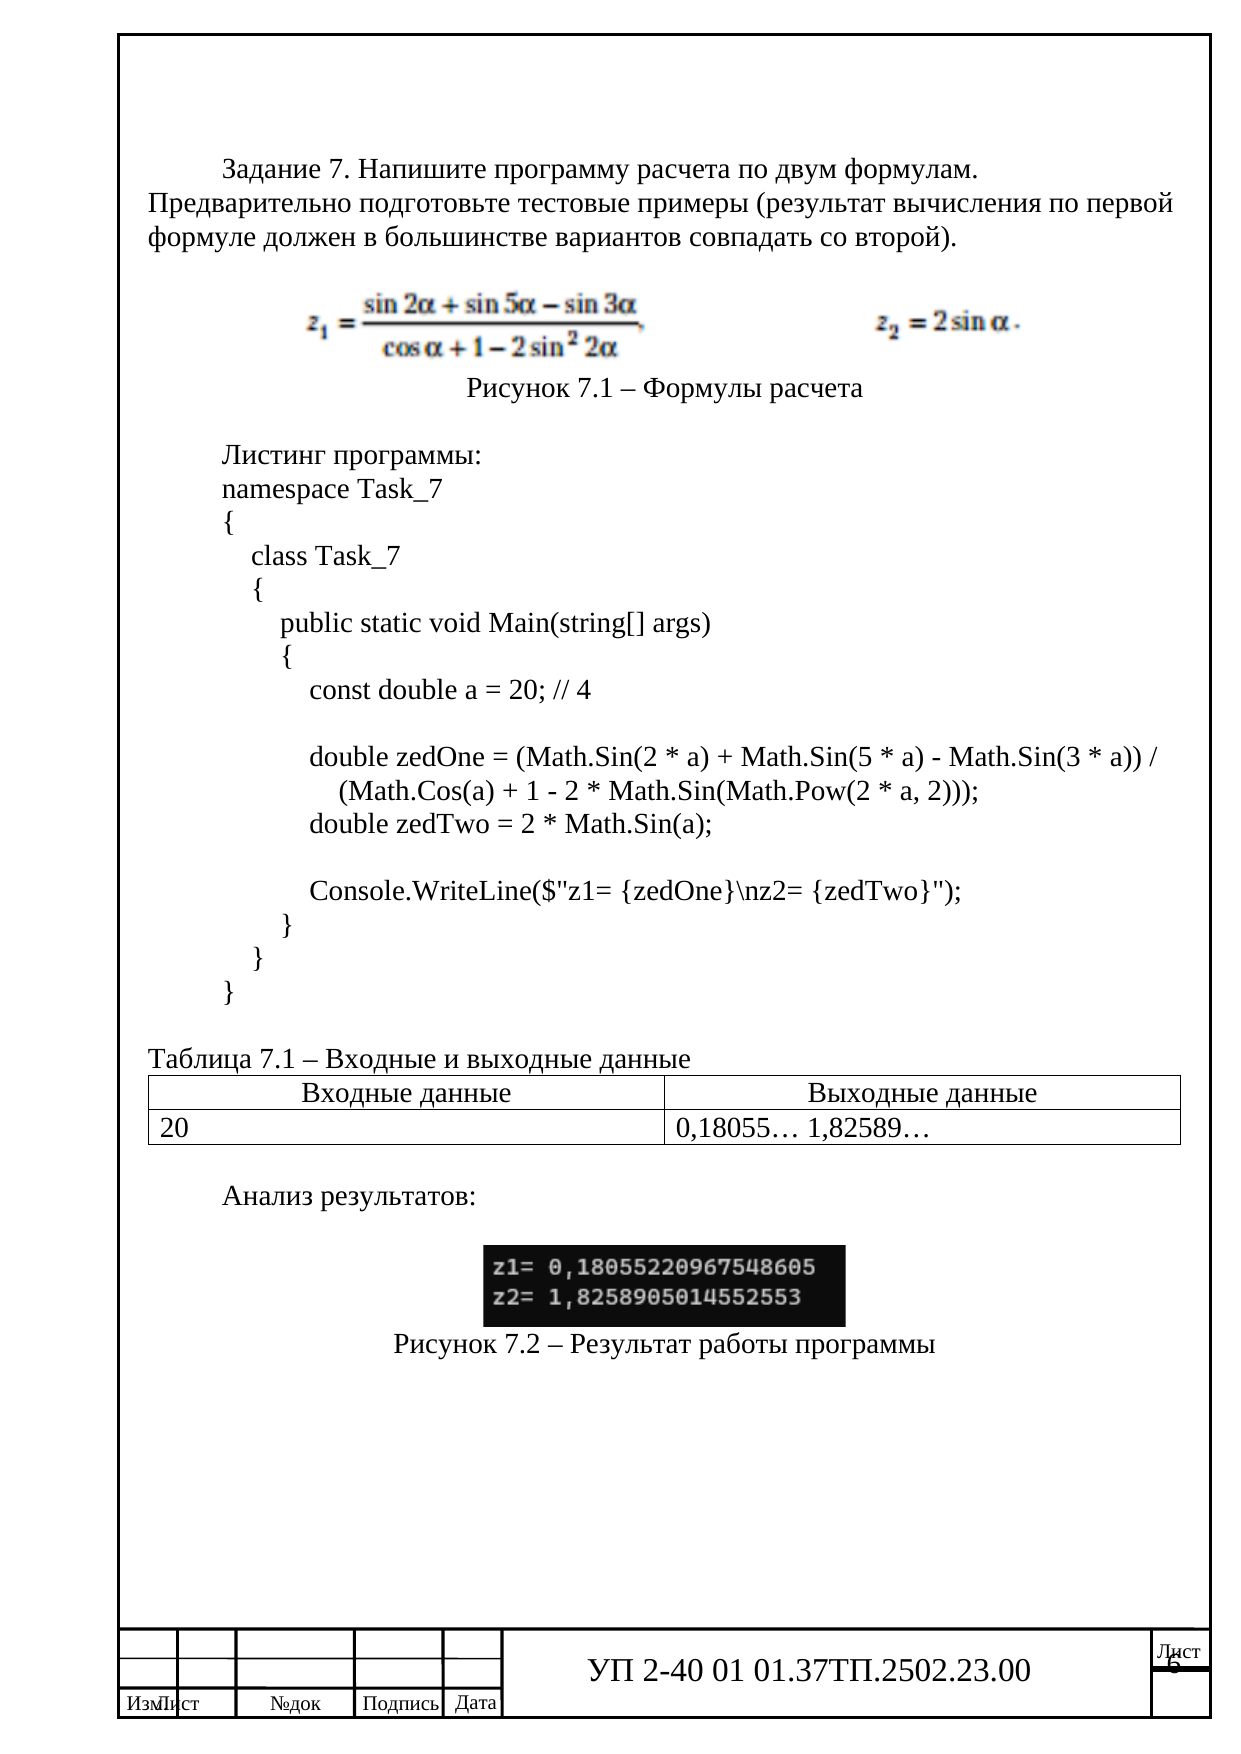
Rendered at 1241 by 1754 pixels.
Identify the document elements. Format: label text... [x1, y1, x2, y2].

table_cell 20 [149, 1110, 664, 1144]
text double zedOne = (Math.Sin(2 * a) + Math.Sin(5 * a) - Math.Sin(3 * a)) / [148, 739, 1181, 773]
text } [148, 907, 1181, 940]
picture [297, 285, 1032, 371]
text Таблица 7.1 – Входные и выходные данные [148, 1041, 1181, 1074]
text { [148, 504, 1181, 538]
text Рисунок 7.2 – Результат работы программы [148, 1327, 1181, 1360]
text { [148, 571, 1181, 605]
text { [148, 638, 1181, 672]
text Анализ результатов: [148, 1178, 1181, 1212]
table_cell 0,18055… 1,82589… [665, 1110, 1180, 1144]
text namespace Task_7 [148, 471, 1181, 504]
table_header Выходные данные [665, 1076, 1180, 1109]
picture [483, 1245, 846, 1327]
text class Task_7 [148, 538, 1181, 571]
text public static void Main(string[] args) [148, 605, 1181, 638]
text const double a = 20; // 4 [148, 672, 1181, 706]
text Рисунок 7.1 – Формулы расчета [148, 370, 1181, 404]
text } [148, 974, 1181, 1007]
table_header Входные данные [149, 1076, 664, 1109]
text Console.WriteLine($"z1= {zedOne}\nz2= {zedTwo}"); [148, 873, 1181, 907]
text } [148, 940, 1181, 974]
text Задание 7. Напишите программу расчета по двум формулам. Предварительно подготовьте тестовые примеры (результат вычисления по первой формуле должен в большинстве вариантов совпадать со второй). [148, 152, 1181, 252]
text double zedTwo = 2 * Math.Sin(a); [148, 806, 1181, 840]
text Листинг программы: [148, 437, 1181, 471]
text (Math.Cos(a) + 1 - 2 * Math.Sin(Math.Pow(2 * a, 2))); [148, 773, 1181, 806]
